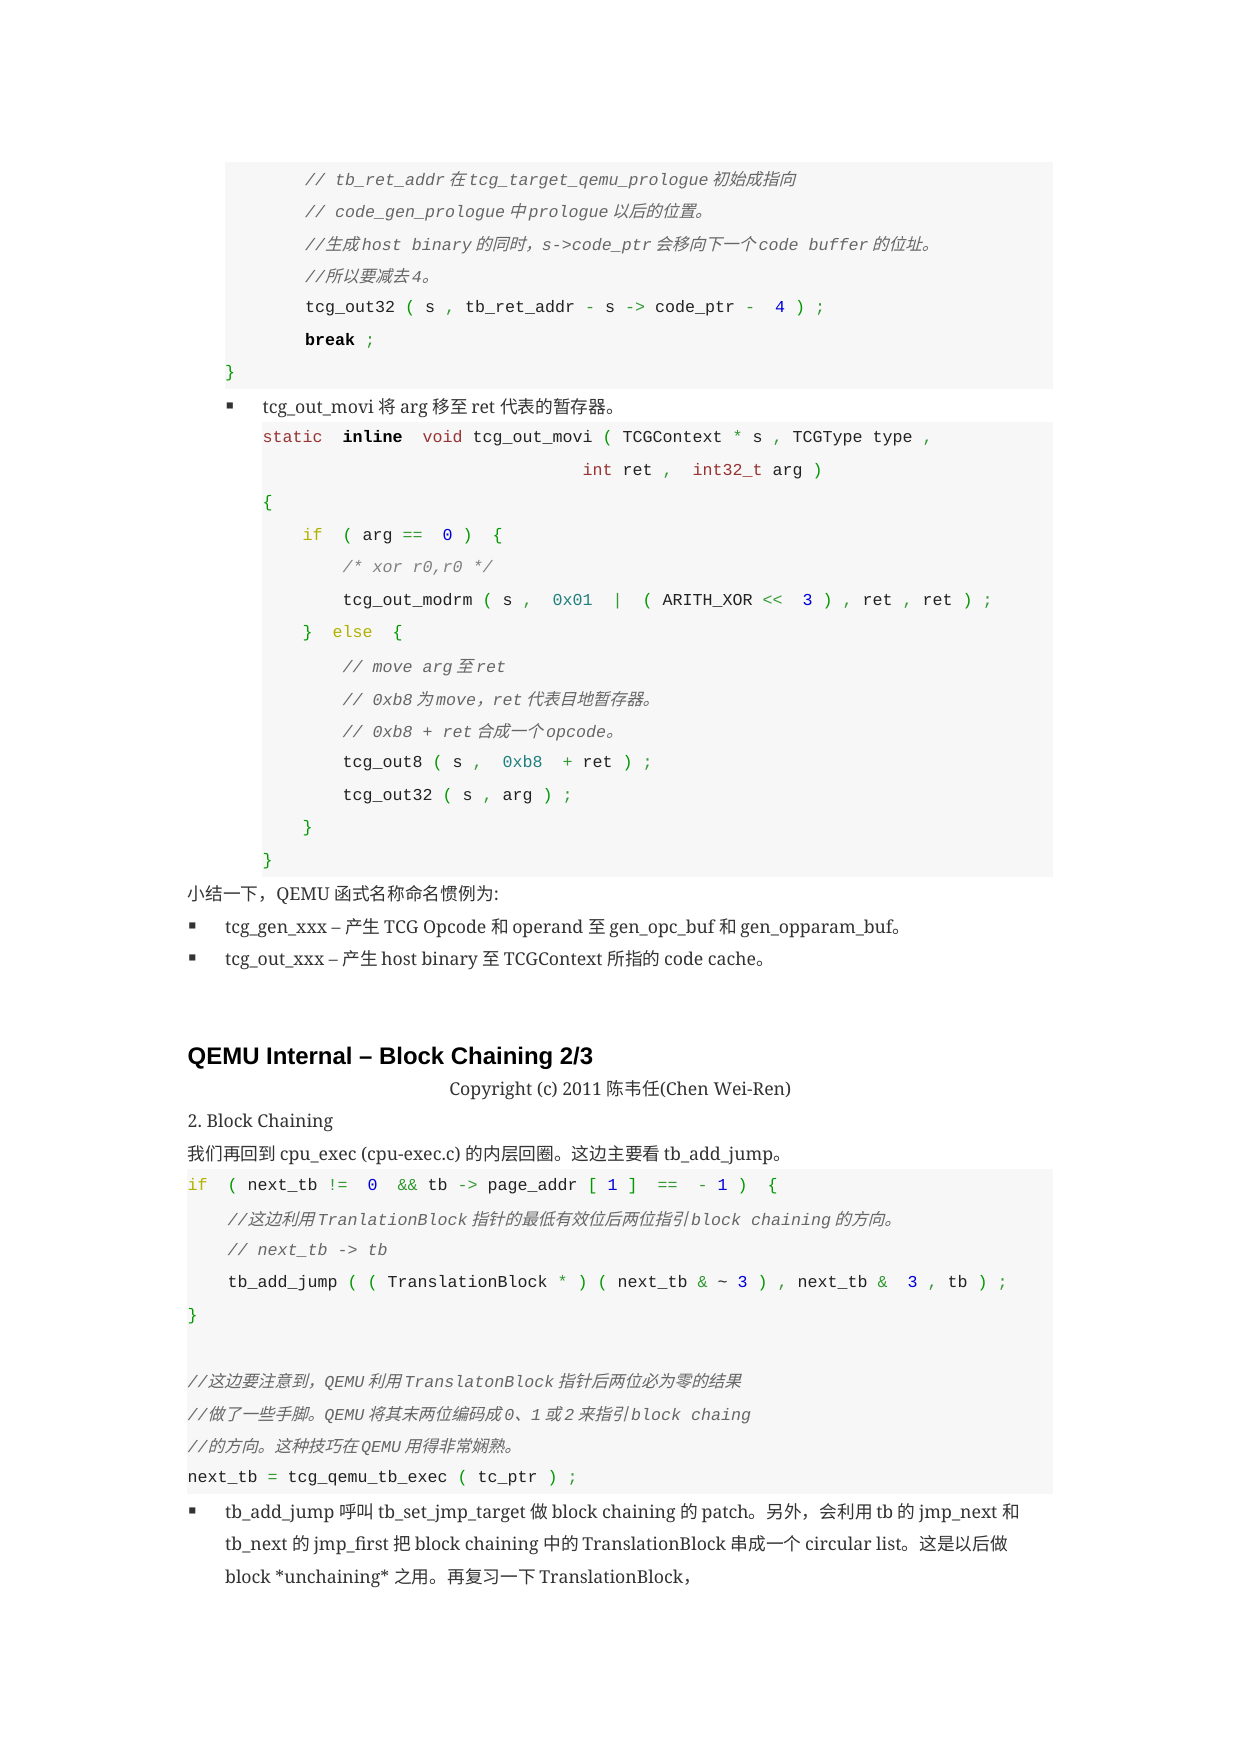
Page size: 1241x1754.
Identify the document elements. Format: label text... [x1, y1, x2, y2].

text } else { [262, 617, 1053, 649]
text // tb_ret_addr在tcg_target_qemu_prologue初始成指向 [225, 162, 1053, 194]
text Copyright (c) 2011 陈韦任(Chen Wei-Ren) [187, 1072, 1053, 1104]
text } [262, 812, 1053, 844]
text tcg_out32 ( s , tb_ret_addr - s -> code_ptr - 4 ) ; [225, 292, 1053, 324]
list tb_add_jump 呼叫tb_set_jmp_target 做block chaining 的patch。另外，会利用tb 的jmp_next 和tb_next 的jmp_first 把block chaining 中的TranslationBlock 串成一个circular list。这是以后做block *unchaining* 之用。再复习一下TranslationBlock， [187, 1494, 1053, 1592]
text if ( next_tb != 0 && tb -> page_addr [ 1 ] == - 1 ) { [187, 1169, 1053, 1202]
text // next_tb -> tb [187, 1234, 1053, 1267]
text tcg_out8 ( s , 0xb8 + ret ) ; [262, 747, 1053, 779]
subtitle QEMU Internal – Block Chaining 2/3 [187, 1039, 1053, 1072]
text 我们再回到cpu_exec (cpu-exec.c) 的内层回圈。这边主要看tb_add_jump。 [187, 1137, 1053, 1169]
text tcg_out32 ( s , arg ) ; [262, 779, 1053, 812]
text //生成host binary的同时，s->code_ptr会移向下一个code buffer的位址。 [225, 227, 1053, 259]
list tcg_gen_xxx – 产生TCG Opcode 和operand 至gen_opc_buf 和gen_opparam_buf。 [187, 909, 1053, 942]
text { [262, 487, 1053, 519]
text //这边要注意到，QEMU利用TranslatonBlock指针后两位必为零的结果 [187, 1364, 1053, 1397]
text 2. Block Chaining [187, 1104, 1053, 1137]
text int ret , int32_t arg ) [262, 454, 1053, 487]
text // move arg至ret [262, 649, 1053, 682]
text break ; [225, 324, 1053, 357]
text tb_add_jump ( ( TranslationBlock * ) ( next_tb & ~ 3 ) , next_tb & 3 , tb ) ; [187, 1267, 1053, 1299]
list tcg_out_movi 将arg 移至ret 代表的暂存器。 [225, 389, 1053, 422]
text 小结一下，QEMU 函式名称命名惯例为: [187, 877, 1053, 909]
text // code_gen_prologue中prologue以后的位置。 [225, 194, 1053, 227]
text //所以要减去4。 [225, 259, 1053, 292]
text //做了一些手脚。QEMU将其末两位编码成0、1或2来指引block chaing [187, 1397, 1053, 1429]
text } [187, 1299, 1053, 1332]
text // 0xb8为move，ret代表目地暂存器。 [262, 682, 1053, 714]
text } [262, 844, 1053, 877]
text //的方向。这种技巧在QEMU用得非常娴熟。 [187, 1429, 1053, 1462]
text next_tb = tcg_qemu_tb_exec ( tc_ptr ) ; [187, 1462, 1053, 1494]
text /* xor r0,r0 */ [262, 552, 1053, 584]
text } [225, 357, 1053, 389]
text if ( arg == 0 ) { [262, 519, 1053, 552]
text //这边利用TranlationBlock指针的最低有效位后两位指引block chaining的方向。 [187, 1202, 1053, 1234]
list tcg_out_xxx – 产生host binary 至TCGContext 所指的code cache。 [187, 942, 1053, 974]
text // 0xb8 + ret合成一个opcode。 [262, 714, 1053, 747]
text static inline void tcg_out_movi ( TCGContext * s , TCGType type , [262, 422, 1053, 454]
text tcg_out_modrm ( s , 0x01 | ( ARITH_XOR << 3 ) , ret , ret ) ; [262, 584, 1053, 617]
